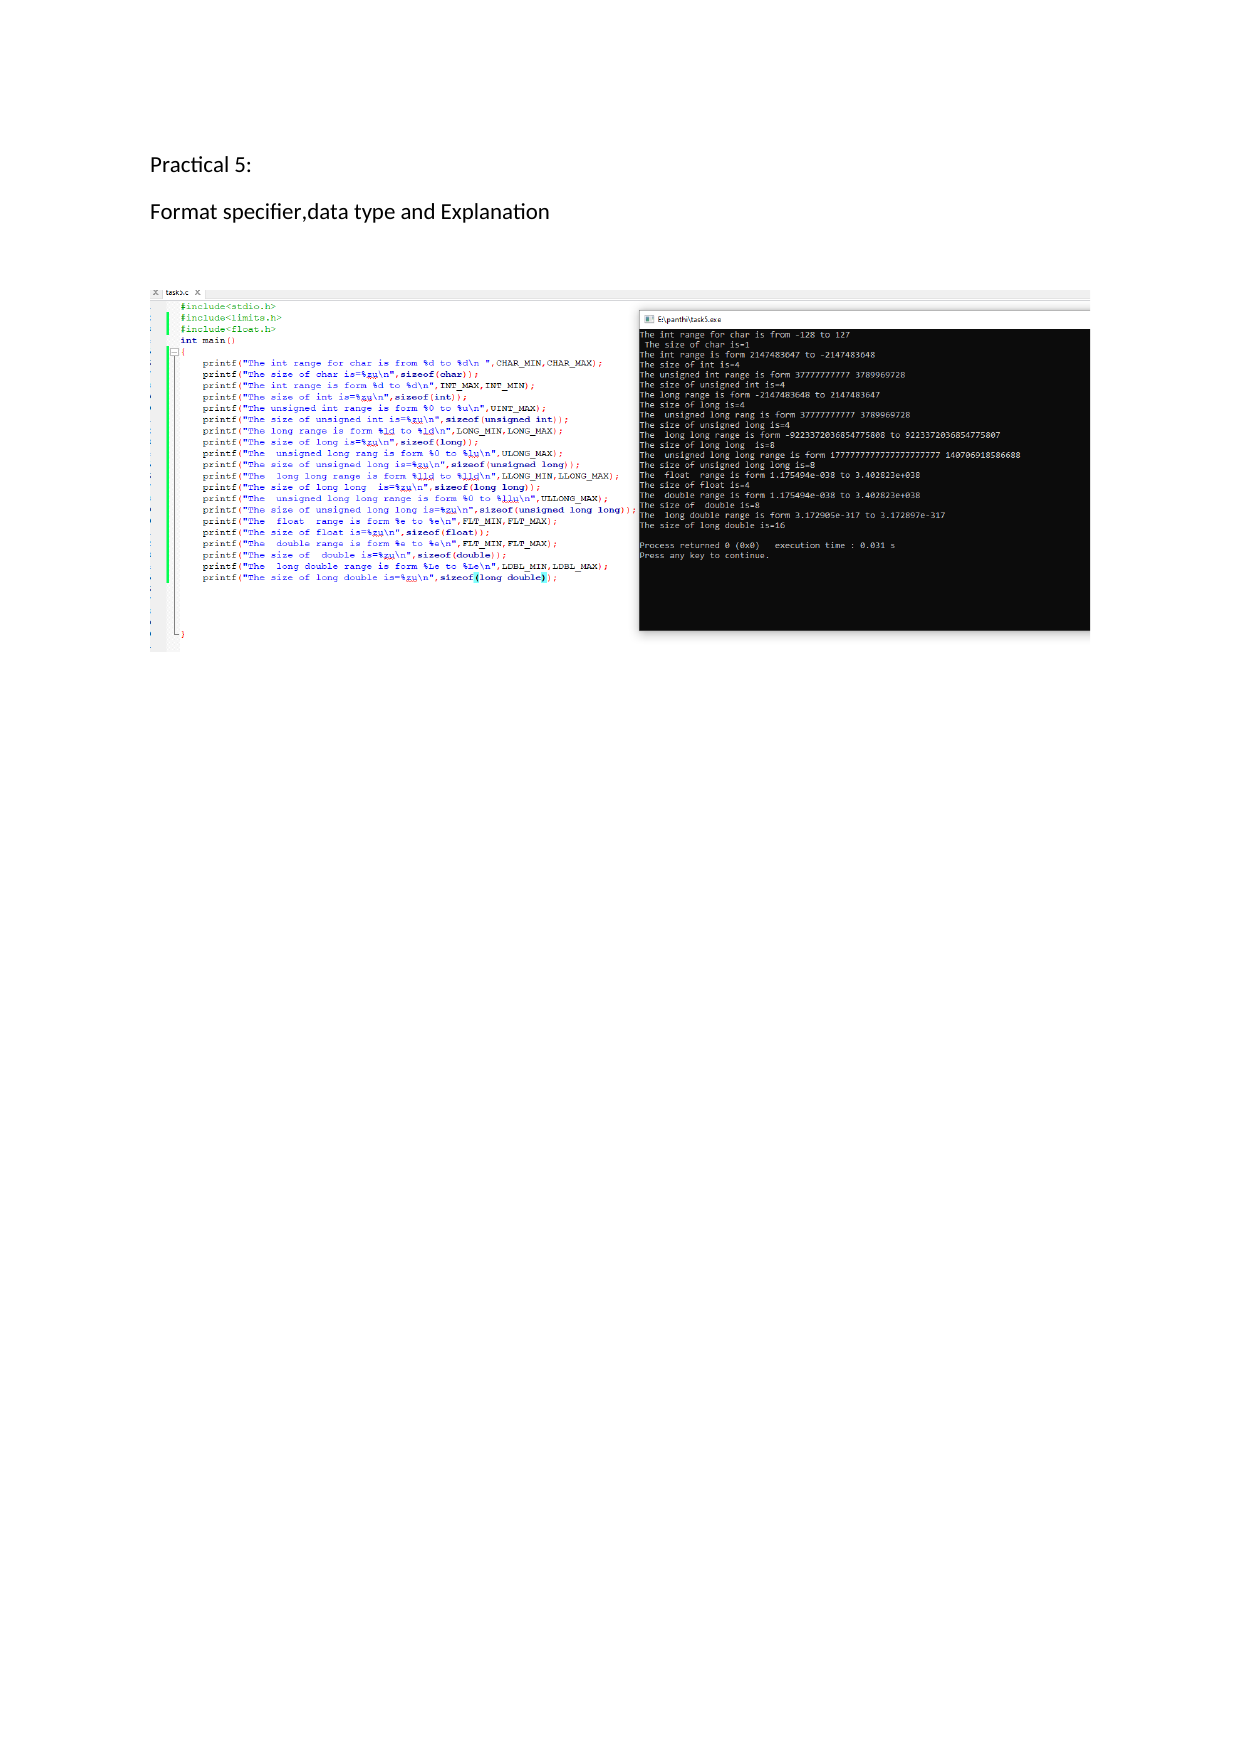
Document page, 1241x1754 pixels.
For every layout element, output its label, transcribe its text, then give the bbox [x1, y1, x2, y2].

picture [150, 290, 1091, 652]
text Practical 5: [150, 150, 1090, 178]
text Format specifier,data type and Explanation [150, 197, 1090, 225]
